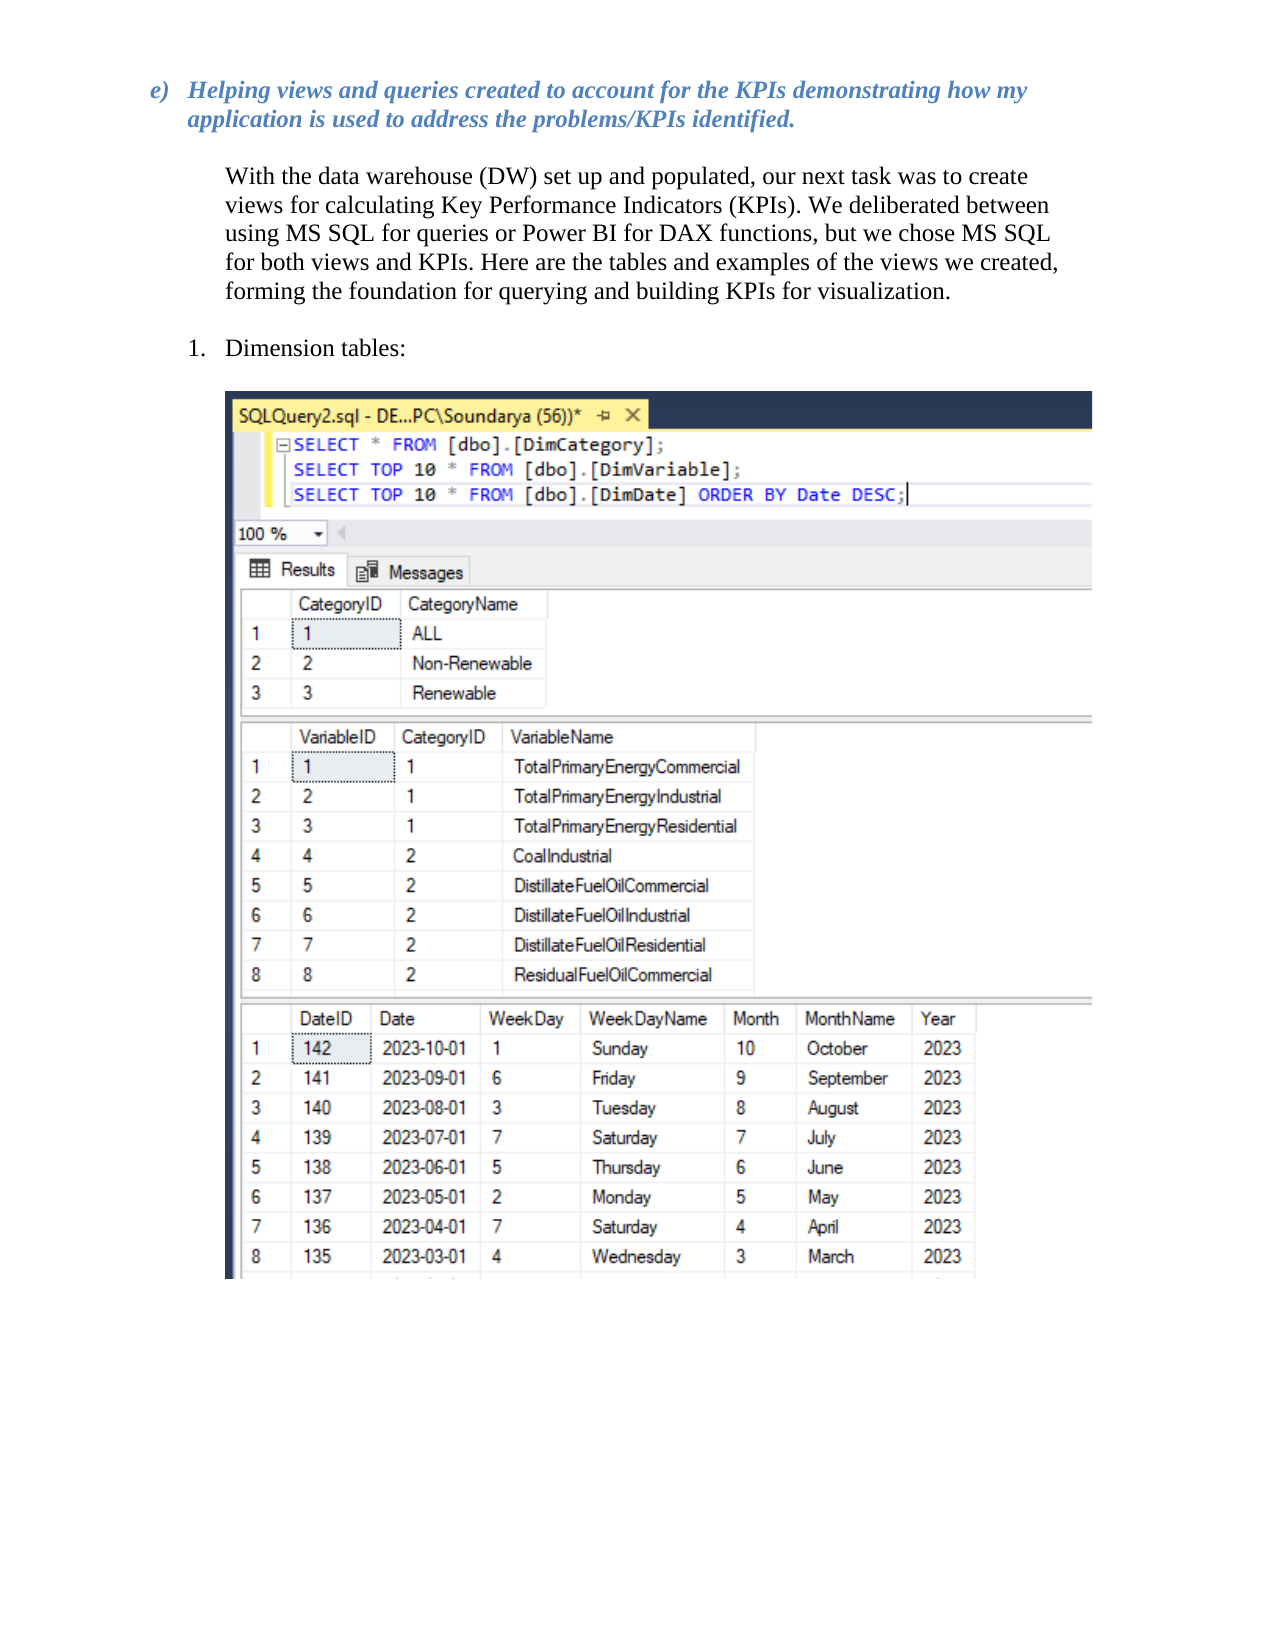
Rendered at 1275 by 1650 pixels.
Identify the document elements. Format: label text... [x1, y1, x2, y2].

list With the data warehouse (DW) set up and populated, our next task was to create views for calculating Key Performance Indicators (KPIs). We deliberated between using MS SQL for queries or Power BI for DAX functions, but we chose MS SQL for both views and KPIs. Here are the tables and examples of the views we created, forming the foundation for querying and building KPIs for visualization. [225, 161, 1062, 305]
subtitle Helping views and queries created to account for the KPIs demonstrating how my application is used to address the problems/KPIs identified. [150, 75, 1062, 132]
picture [225, 391, 1093, 1279]
list Dimension tables: [187, 333, 1062, 362]
